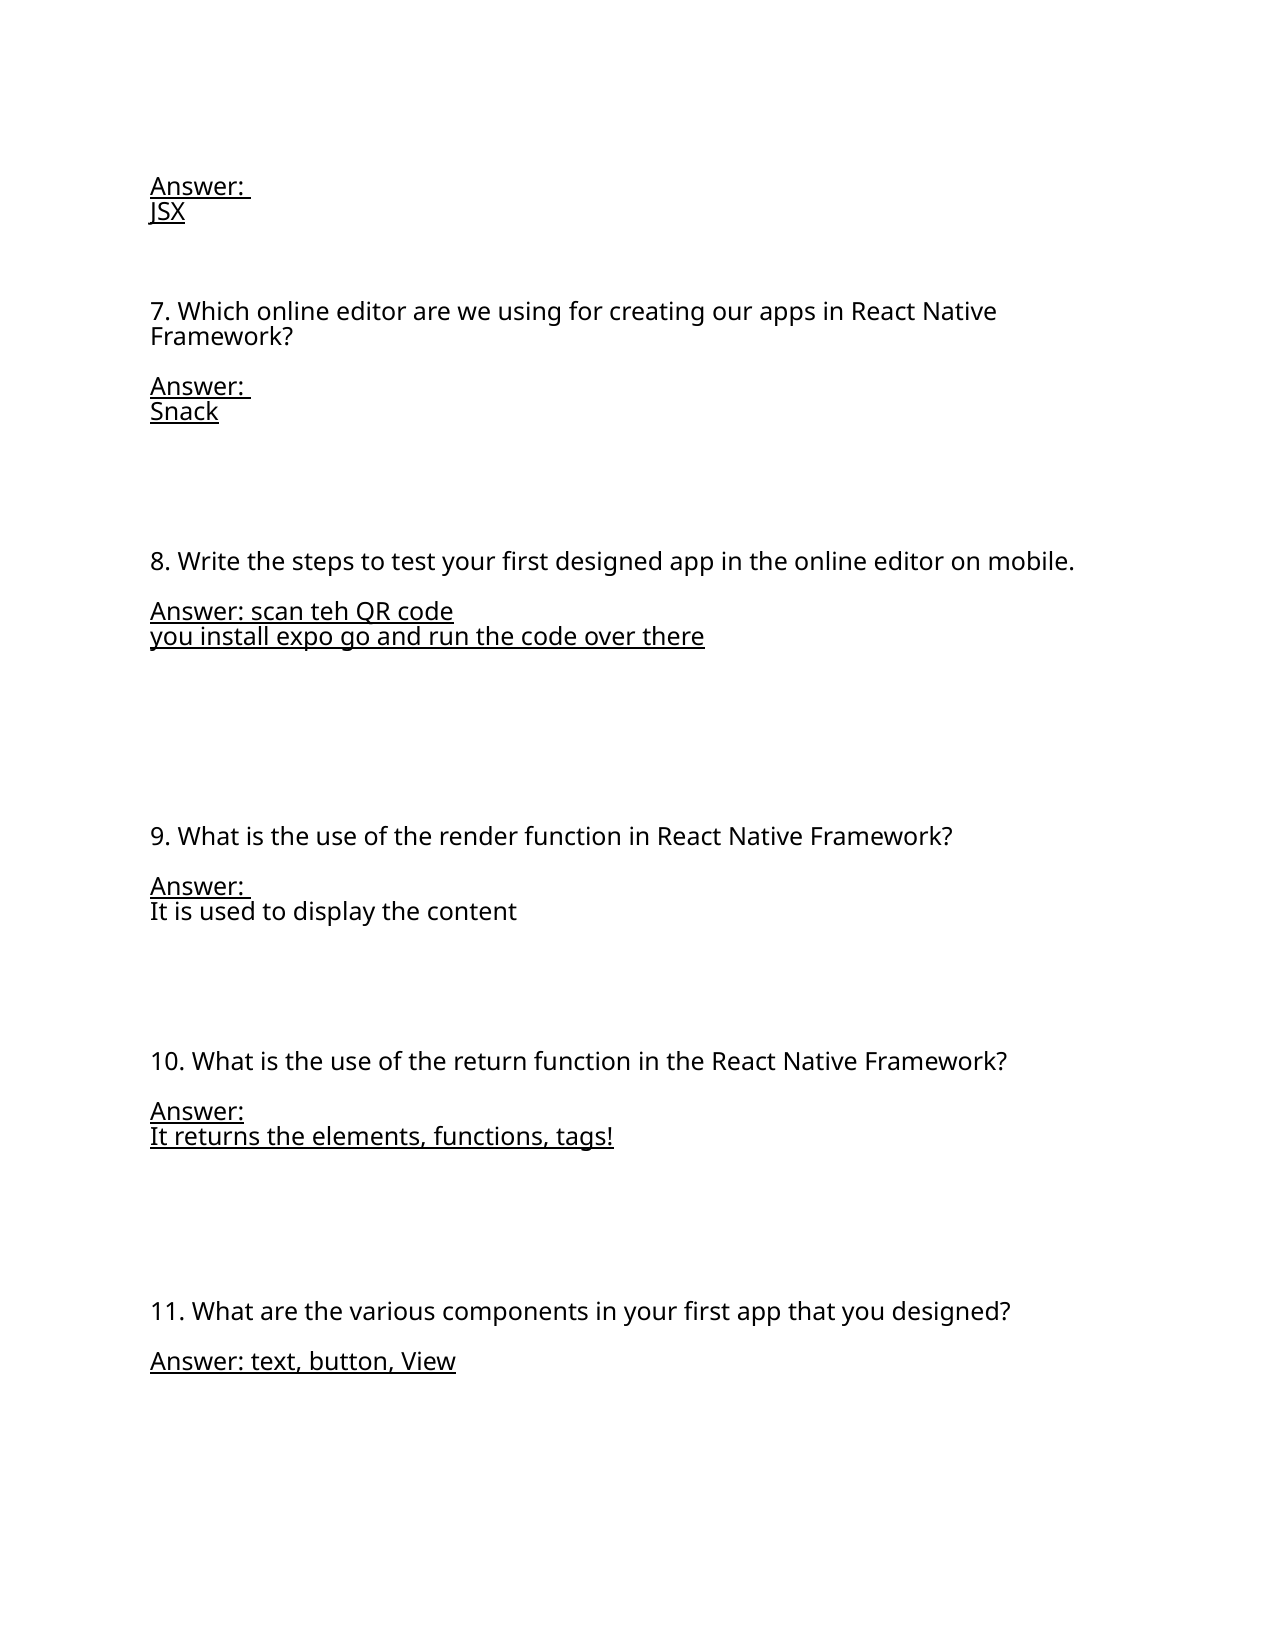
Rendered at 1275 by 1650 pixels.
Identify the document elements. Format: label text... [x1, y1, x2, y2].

text Answer: text, button, View [150, 1350, 1125, 1375]
text Answer: scan teh QR code [150, 600, 1125, 625]
text Answer: [150, 1100, 1125, 1125]
text Answer: [150, 175, 1125, 200]
text It is used to display the content [150, 900, 1125, 925]
text 7. Which online editor are we using for creating our apps in React Native Framework? [150, 300, 1125, 350]
text It returns the elements, functions, tags! [150, 1125, 1125, 1150]
text 10. What is the use of the return function in the React Native Framework? [150, 1050, 1125, 1075]
text JSX [150, 200, 1125, 225]
text 11. What are the various components in your first app that you designed? [150, 1300, 1125, 1325]
text Answer: [150, 375, 1125, 400]
text Snack [150, 400, 1125, 425]
text you install expo go and run the code over there [150, 625, 1125, 650]
text 9. What is the use of the render function in React Native Framework? [150, 825, 1125, 850]
text Answer: [150, 875, 1125, 900]
text 8. Write the steps to test your first designed app in the online editor on mobile. [150, 550, 1125, 575]
